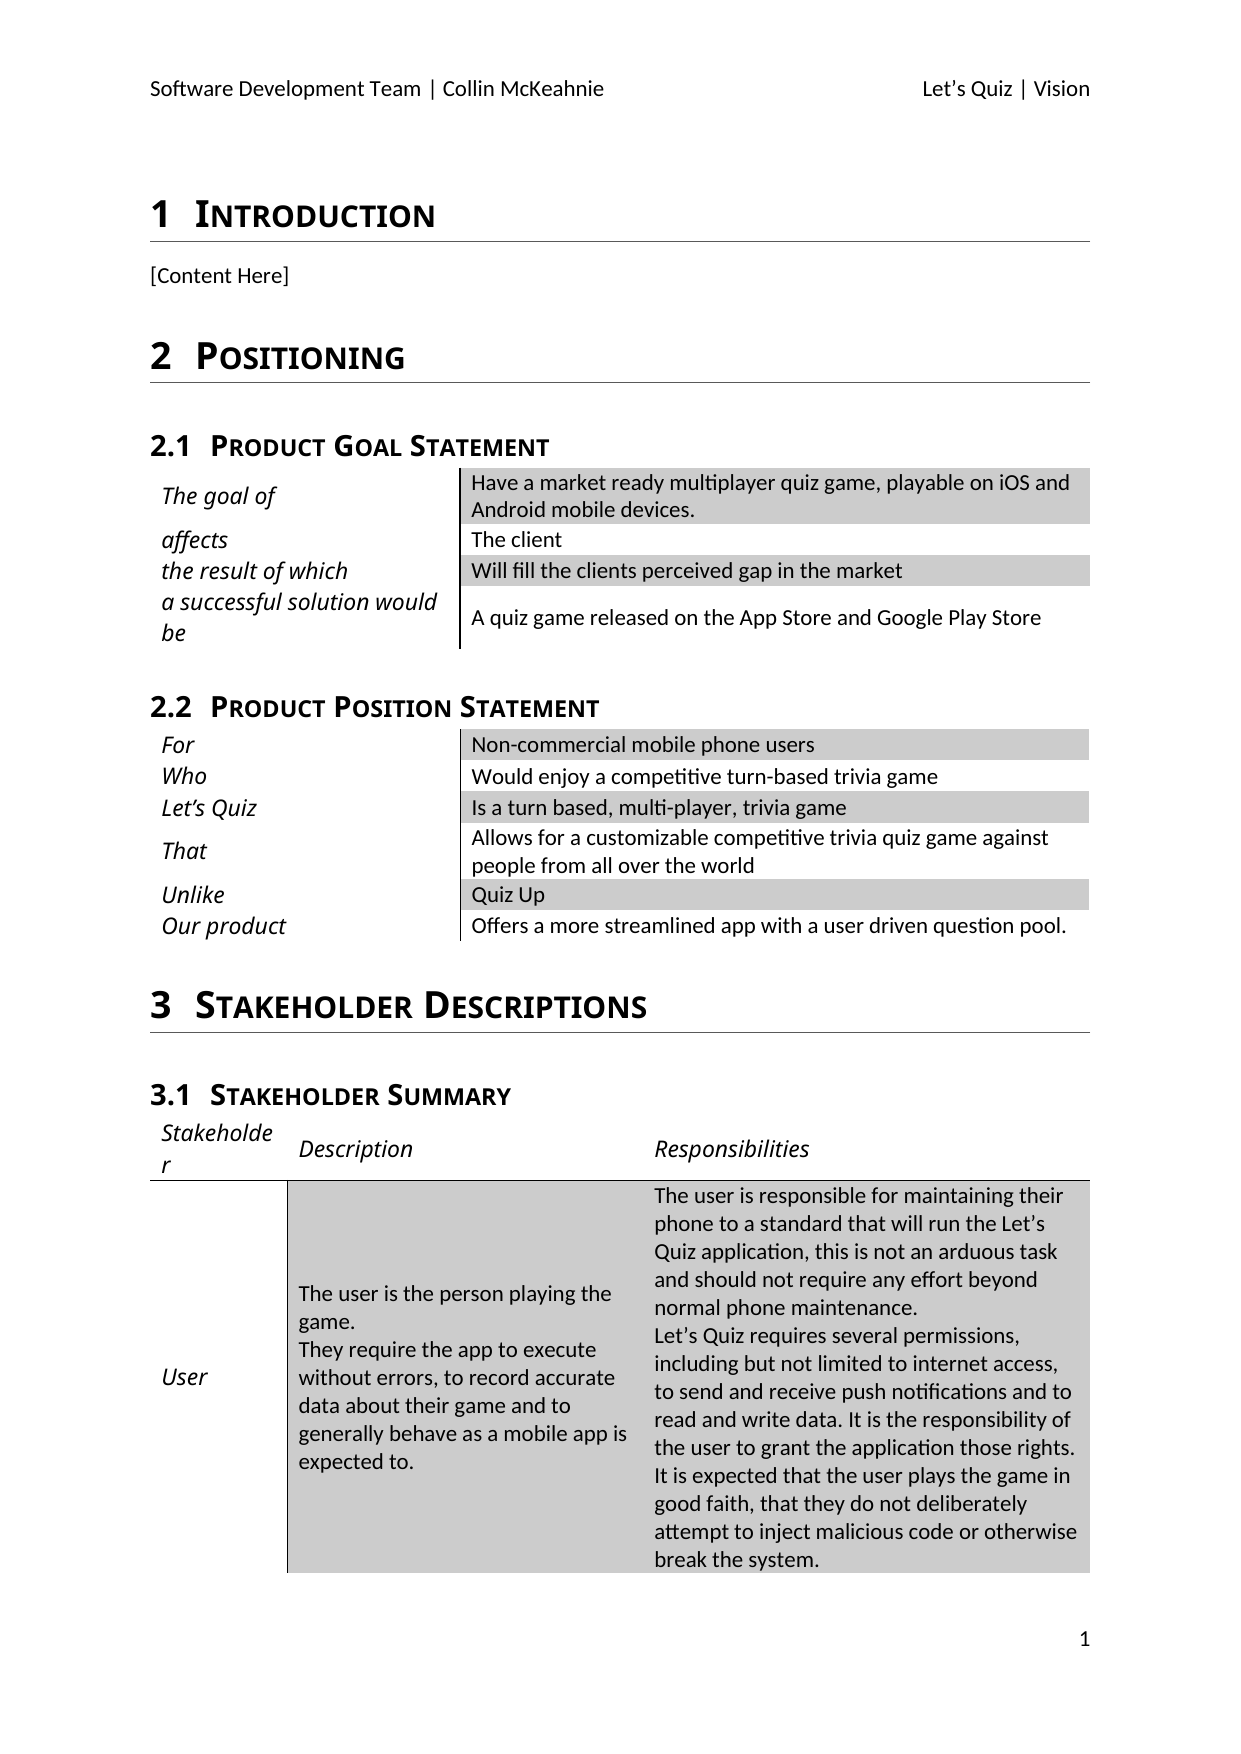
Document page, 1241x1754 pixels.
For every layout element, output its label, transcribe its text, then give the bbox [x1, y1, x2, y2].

table_cell Allows for a customizable competitive trivia quiz game against people from all over the world [461, 823, 1089, 879]
table_header For [150, 729, 460, 760]
table_cell a successful solution would be [150, 586, 459, 649]
table_cell The user is responsible for maintaining their phone to a standard that will run the Let’s Quiz application, this is not an arduous task and should not require any effort beyond normal phone maintenance. Let’s Quiz requires several permissions, including but not limited to internet access, to send and receive push notifications and to read and write data. It is the responsibility of the user to grant the application those rights. It is expected that the user plays the game in good faith, that they do not deliberately attempt to inject malicious code or otherwise break the system. [643, 1181, 1090, 1573]
text [Content Here] [150, 261, 1090, 289]
table_cell affects [150, 524, 459, 555]
table_cell Will fill the clients perceived gap in the market [461, 555, 1090, 586]
table_cell User [150, 1181, 287, 1573]
table_header Have a market ready multiplayer quiz game, playable on iOS and Android mobile devices. [461, 468, 1090, 524]
table_header The goal of [150, 468, 459, 524]
subtitle Stakeholder Summary [150, 1074, 1090, 1114]
table_cell That [150, 823, 460, 879]
table_cell Unlike [150, 879, 460, 910]
table_header Responsibilities [643, 1117, 1090, 1180]
table_cell Quiz Up [461, 879, 1089, 910]
subtitle Positioning [150, 329, 1090, 382]
table_cell The user is the person playing the game. They require the app to execute without errors, to record accurate data about their game and to generally behave as a mobile app is expected to. [288, 1181, 643, 1573]
table_cell A quiz game released on the App Store and Google Play Store [461, 586, 1090, 649]
table_cell Let’s Quiz [150, 791, 460, 823]
table_cell Would enjoy a competitive turn-based trivia game [461, 760, 1089, 791]
subtitle Introduction [150, 187, 1090, 241]
table_cell Is a turn based, multi-player, trivia game [461, 791, 1089, 823]
table_cell the result of which [150, 555, 459, 586]
table_header Non-commercial mobile phone users [461, 729, 1089, 760]
table_cell Our product [150, 910, 460, 941]
subtitle Stakeholder Descriptions [150, 979, 1090, 1032]
table_cell The client [461, 524, 1090, 555]
subtitle Product Position Statement [150, 686, 1090, 726]
table_header Description [287, 1117, 643, 1180]
table_cell Who [150, 760, 460, 791]
table_header Stakeholder [150, 1117, 287, 1180]
subtitle Product Goal Statement [150, 425, 1090, 464]
table_cell Offers a more streamlined app with a user driven question pool. [461, 910, 1089, 941]
